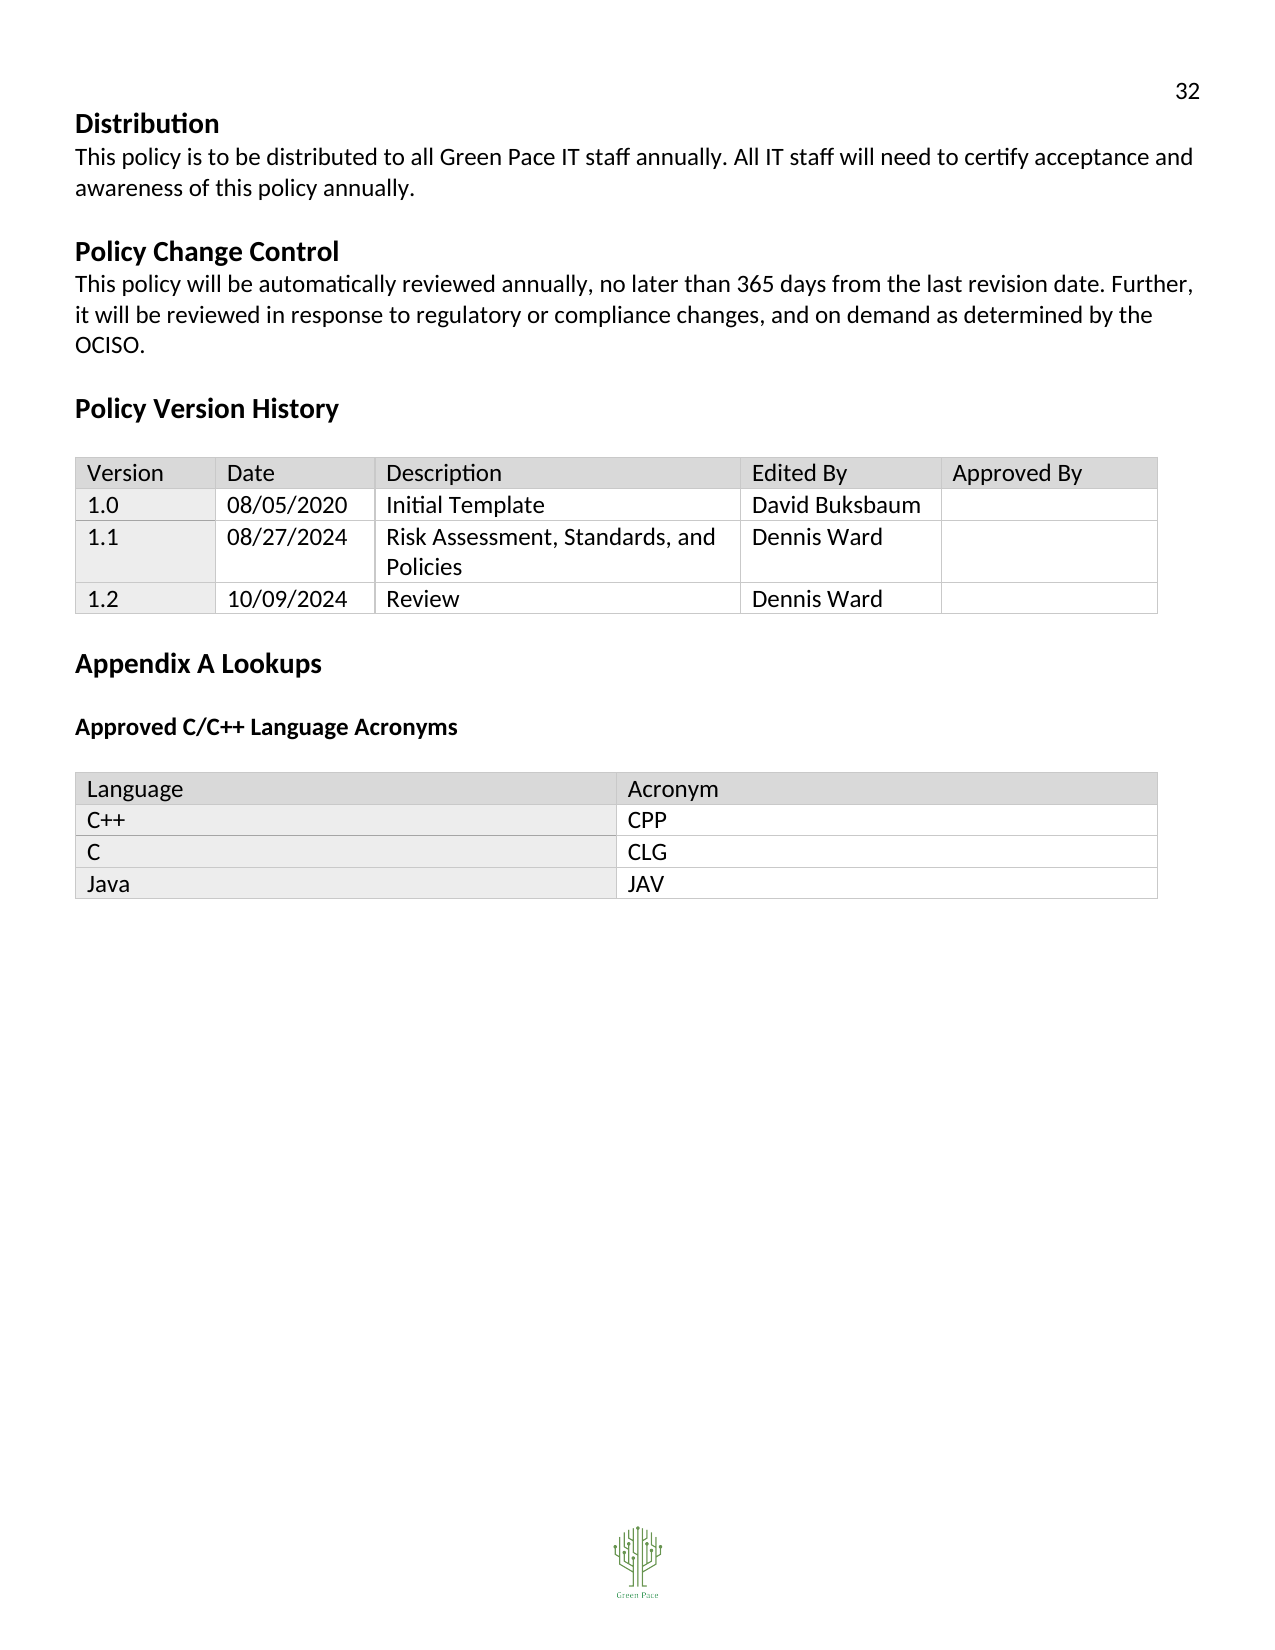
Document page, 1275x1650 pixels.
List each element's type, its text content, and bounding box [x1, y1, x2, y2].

subtitle Policy Version History [75, 390, 1200, 426]
table_cell 1.2 [76, 583, 215, 613]
table_cell 08/27/2024 [216, 521, 374, 582]
table_cell 08/05/2020 [216, 489, 374, 520]
table_cell Dennis Ward [741, 521, 941, 582]
table_header Version [76, 458, 215, 488]
subtitle Policy Change Control [75, 233, 1200, 268]
table_cell Dennis Ward [741, 583, 941, 613]
subtitle Distribution [75, 106, 1200, 141]
table_cell Risk Assessment, Standards, and Policies [376, 521, 740, 582]
table_cell [942, 521, 1157, 582]
table_cell 10/09/2024 [216, 583, 374, 613]
table_cell 1.1 [76, 521, 215, 582]
table_header Acronym [617, 773, 1157, 804]
table_cell Java [76, 868, 616, 898]
subtitle Approved C/C++ Language Acronyms [75, 711, 1200, 742]
table_header Date [216, 458, 374, 488]
text This policy is to be distributed to all Green Pace IT staff annually. All IT staff will need to certify acceptance and awareness of this policy annually. [75, 141, 1200, 202]
table_cell C [76, 836, 616, 867]
table_cell 1.0 [76, 489, 215, 520]
picture [605, 1521, 670, 1606]
table_cell David Buksbaum [741, 489, 941, 520]
table_header Approved By [942, 458, 1157, 488]
table_cell JAV [617, 868, 1157, 898]
table_cell CPP [617, 805, 1157, 835]
table_cell C++ [76, 805, 616, 835]
table_header Language [76, 773, 616, 804]
table_cell [942, 583, 1157, 613]
table_header Description [376, 458, 740, 488]
subtitle Appendix A Lookups [75, 645, 1200, 681]
text This policy will be automatically reviewed annually, no later than 365 days from the last revision date. Further, it will be reviewed in response to regulatory or compliance changes, and on demand as determined by the OCISO. [75, 268, 1200, 360]
table_header Edited By [741, 458, 941, 488]
table_cell [942, 489, 1157, 520]
table_cell Initial Template [376, 489, 740, 520]
table_cell CLG [617, 836, 1157, 867]
table_cell Review [376, 583, 740, 613]
